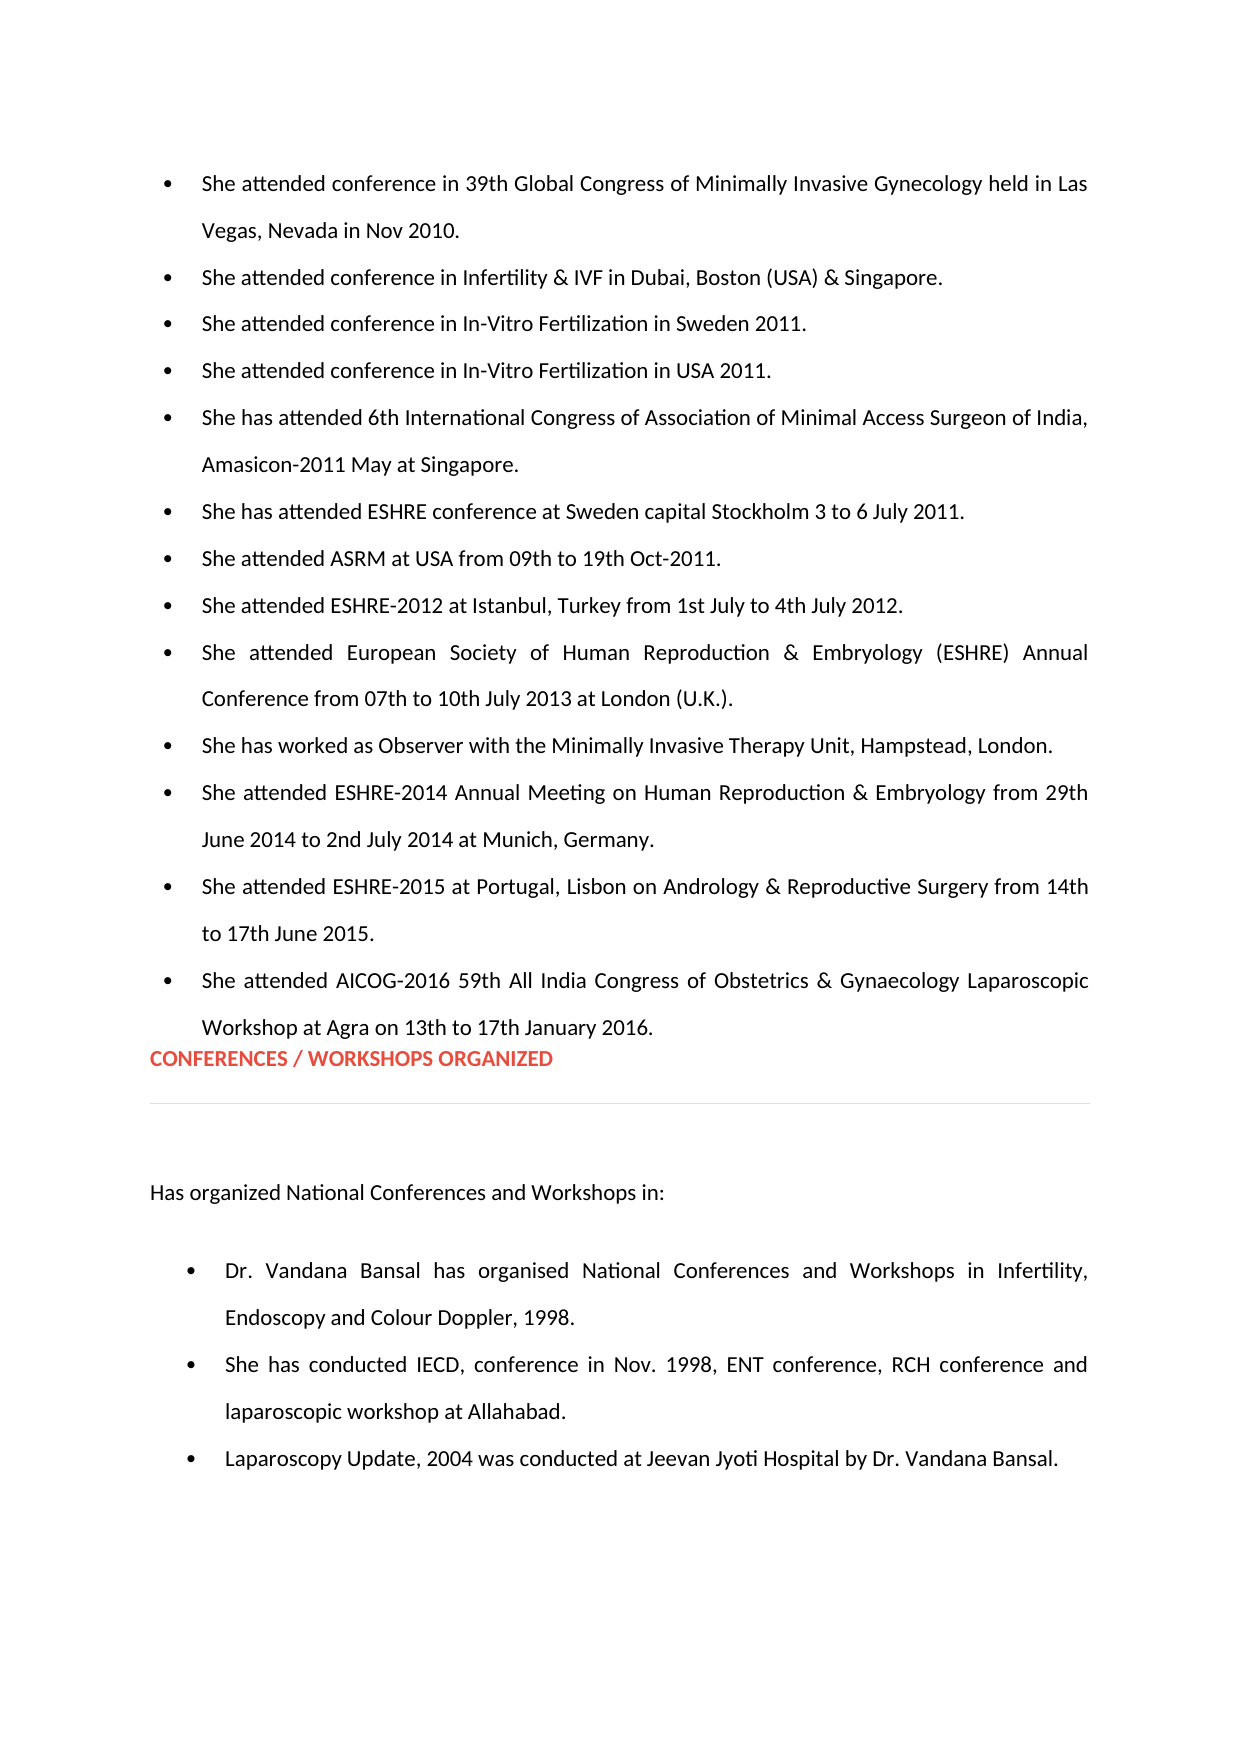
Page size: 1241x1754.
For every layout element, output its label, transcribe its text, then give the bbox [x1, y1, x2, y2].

list She attended conference in In-Vitro Fertilization in USA 2011. [164, 337, 1090, 384]
list She attended ESHRE-2014 Annual Meeting on Human Reproduction & Embryology from 29th June 2014 to 2nd July 2014 at Munich, Germany. [164, 759, 1090, 853]
list She has attended 6th International Congress of Association of Minimal Access Surgeon of India, Amasicon-2011 May at Singapore. [164, 384, 1090, 478]
list She attended ESHRE-2012 at Istanbul, Turkey from 1st July to 4th July 2012. [164, 572, 1090, 619]
text Has organized National Conferences and Workshops in: [150, 1166, 1090, 1206]
list She attended ESHRE-2015 at Portugal, Lisbon on Andrology & Reproductive Surgery from 14th to 17th June 2015. [164, 853, 1090, 947]
list Dr. Vandana Bansal has organised National Conferences and Workshops in Infertility, Endoscopy and Colour Doppler, 1998. [187, 1238, 1090, 1331]
list She attended conference in 39th Global Congress of Minimally Invasive Gynecology held in Las Vegas, Nevada in Nov 2010. [164, 150, 1090, 244]
list She attended conference in In-Vitro Fertilization in Sweden 2011. [164, 291, 1090, 337]
text CONFERENCES / WORKSHOPS ORGANIZED [150, 1041, 1090, 1072]
list She has conducted IECD, conference in Nov. 1998, ENT conference, RCH conference and laparoscopic workshop at Allahabad. [187, 1331, 1090, 1425]
list She attended conference in Infertility & IVF in Dubai, Boston (USA) & Singapore. [164, 244, 1090, 291]
list She has worked as Observer with the Minimally Invasive Therapy Unit, Hampstead, London. [164, 712, 1090, 759]
list She attended ASRM at USA from 09th to 19th Oct-2011. [164, 525, 1090, 572]
list She attended European Society of Human Reproduction & Embryology (ESHRE) Annual Conference from 07th to 10th July 2013 at London (U.K.). [164, 619, 1090, 712]
list She attended AICOG-2016 59th All India Congress of Obstetrics & Gynaecology Laparoscopic Workshop at Agra on 13th to 17th January 2016. [164, 947, 1090, 1041]
list Laparoscopy Update, 2004 was conducted at Jeevan Jyoti Hospital by Dr. Vandana Bansal. [187, 1425, 1090, 1472]
list She has attended ESHRE conference at Sweden capital Stockholm 3 to 6 July 2011. [164, 478, 1090, 525]
